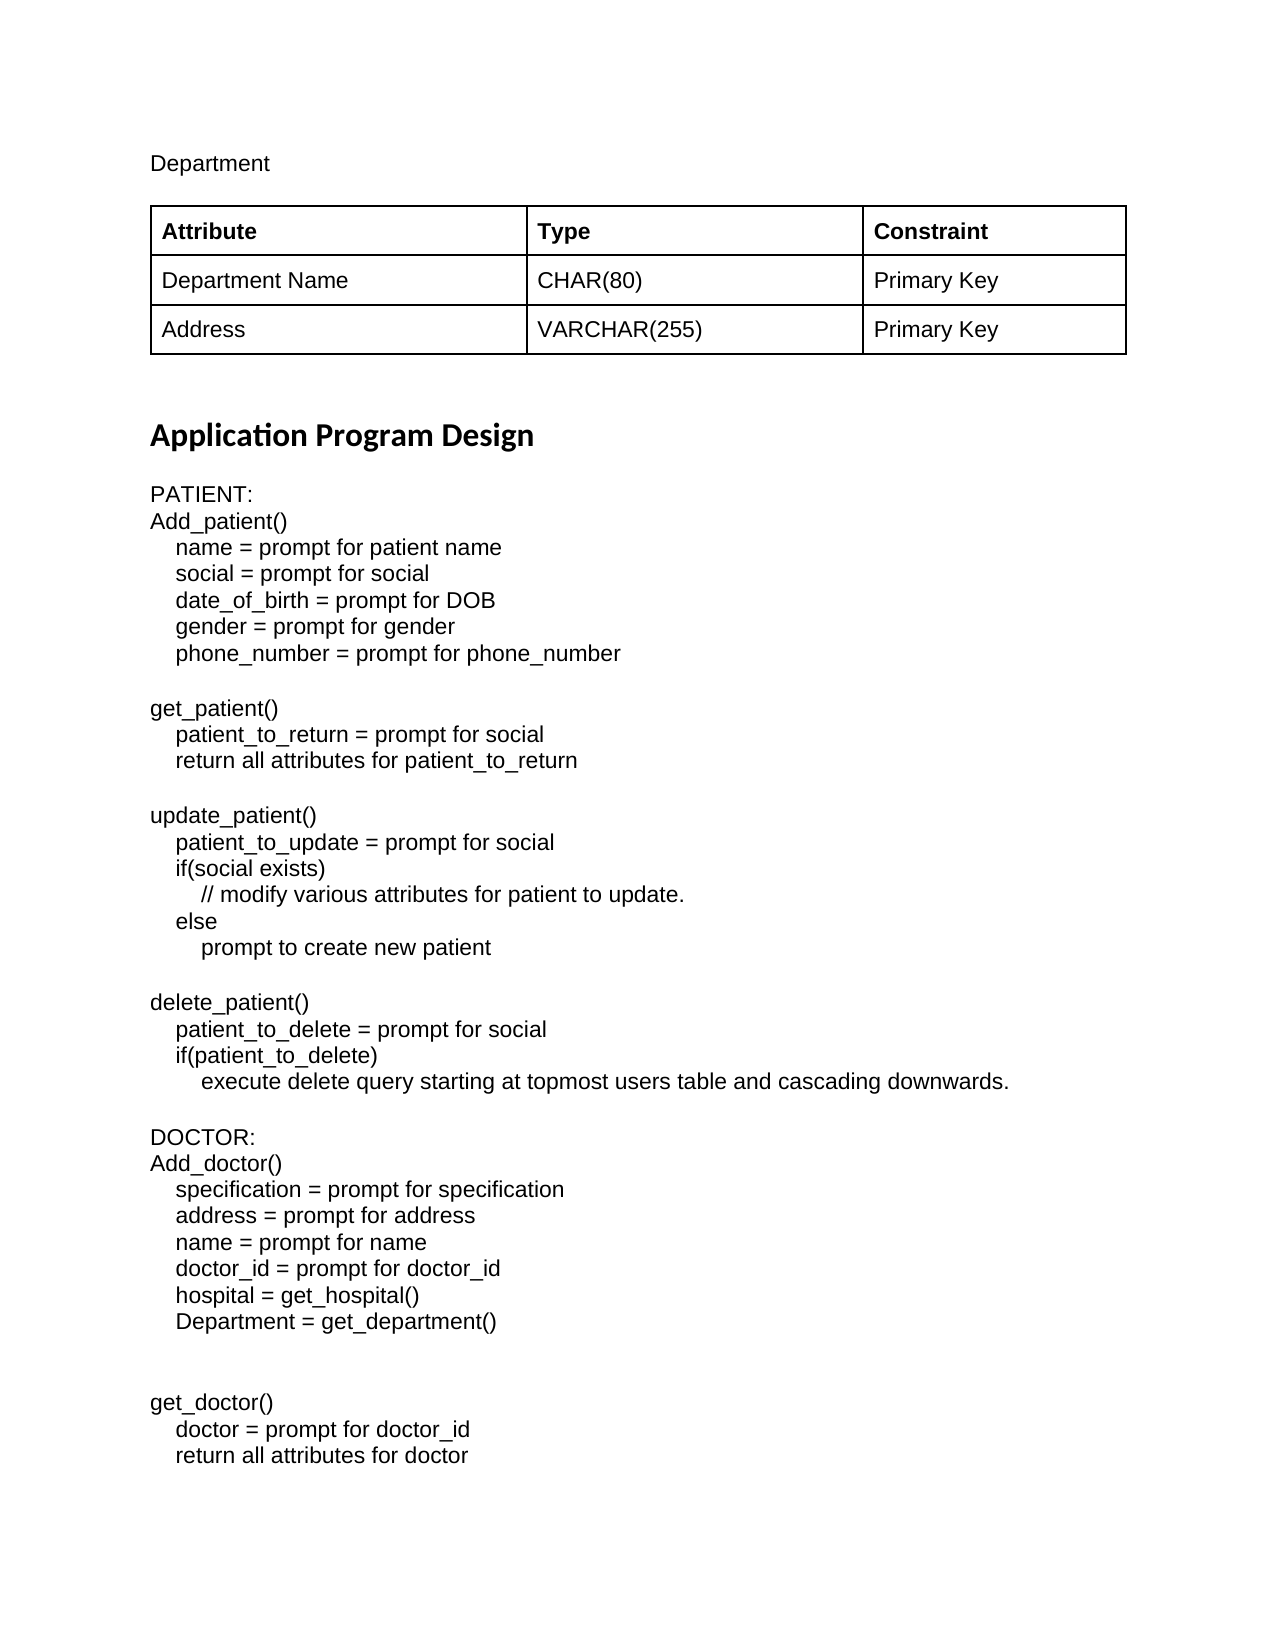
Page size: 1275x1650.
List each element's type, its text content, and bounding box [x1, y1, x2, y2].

text gender = prompt for gender [150, 613, 1125, 639]
text Application Program Design [150, 414, 1125, 455]
text if(patient_to_delete) [150, 1042, 1125, 1068]
table_header Constraint [864, 207, 1125, 254]
text get_doctor() [150, 1389, 1125, 1416]
text specification = prompt for specification [150, 1176, 1125, 1202]
text PATIENT: [150, 455, 1125, 508]
table_cell Department Name [152, 256, 526, 304]
table_cell Primary Key [864, 256, 1125, 304]
table_cell Primary Key [864, 306, 1125, 353]
text patient_to_delete = prompt for social [150, 1016, 1125, 1042]
text patient_to_return = prompt for social [150, 721, 1125, 747]
text name = prompt for name [150, 1229, 1125, 1255]
text update_patient() [150, 802, 1125, 829]
text Department [150, 150, 1125, 176]
table_cell CHAR(80) [528, 256, 862, 304]
text prompt to create new patient [150, 934, 1125, 961]
text address = prompt for address [150, 1202, 1125, 1229]
text phone_number = prompt for phone_number [150, 639, 1125, 666]
text delete_patient() [150, 989, 1125, 1016]
text // modify various attributes for patient to update. [150, 881, 1125, 908]
text else [150, 908, 1125, 934]
text date_of_birth = prompt for DOB [150, 587, 1125, 613]
table_header Attribute [152, 207, 526, 254]
text doctor_id = prompt for doctor_id hospital = get_hospital() [150, 1255, 1125, 1308]
text patient_to_update = prompt for social [150, 829, 1125, 855]
text social = prompt for social [150, 560, 1125, 587]
text execute delete query starting at topmost users table and cascading downwards. [150, 1068, 1125, 1095]
table_cell VARCHAR(255) [528, 306, 862, 353]
text name = prompt for patient name [150, 534, 1125, 560]
text DOCTOR: [150, 1123, 1125, 1150]
text get_patient() [150, 694, 1125, 721]
text return all attributes for patient_to_return [150, 747, 1125, 774]
text doctor = prompt for doctor_id [150, 1416, 1125, 1442]
text if(social exists) [150, 855, 1125, 881]
table_cell Address [152, 306, 526, 353]
text return all attributes for doctor [150, 1442, 1125, 1468]
text Add_patient() [150, 508, 1125, 534]
text Department = get_department() [150, 1308, 1125, 1334]
table_header Type [528, 207, 862, 254]
text Add_doctor() [150, 1150, 1125, 1176]
